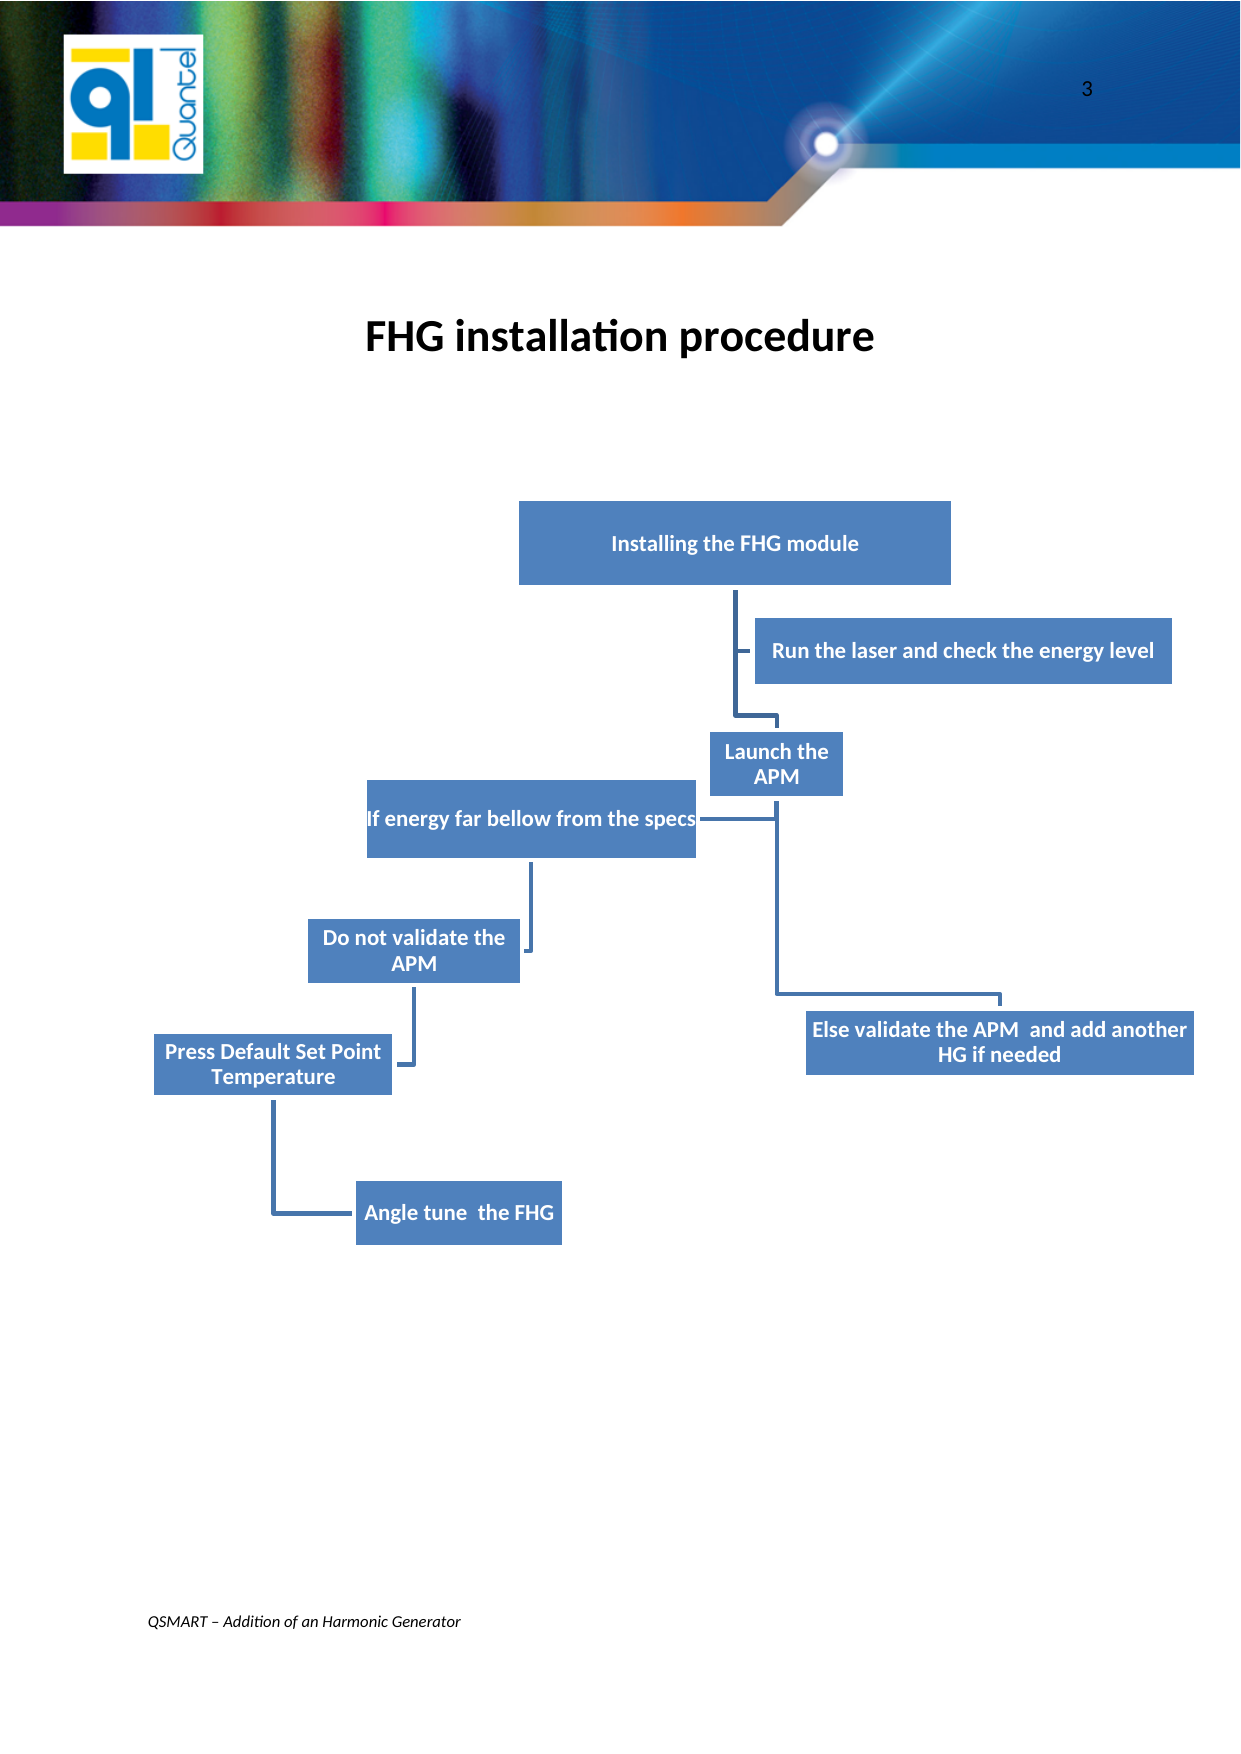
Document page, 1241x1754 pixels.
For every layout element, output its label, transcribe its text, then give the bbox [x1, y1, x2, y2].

picture [0, 1, 1241, 227]
text FHG installation procedure [148, 307, 1093, 363]
